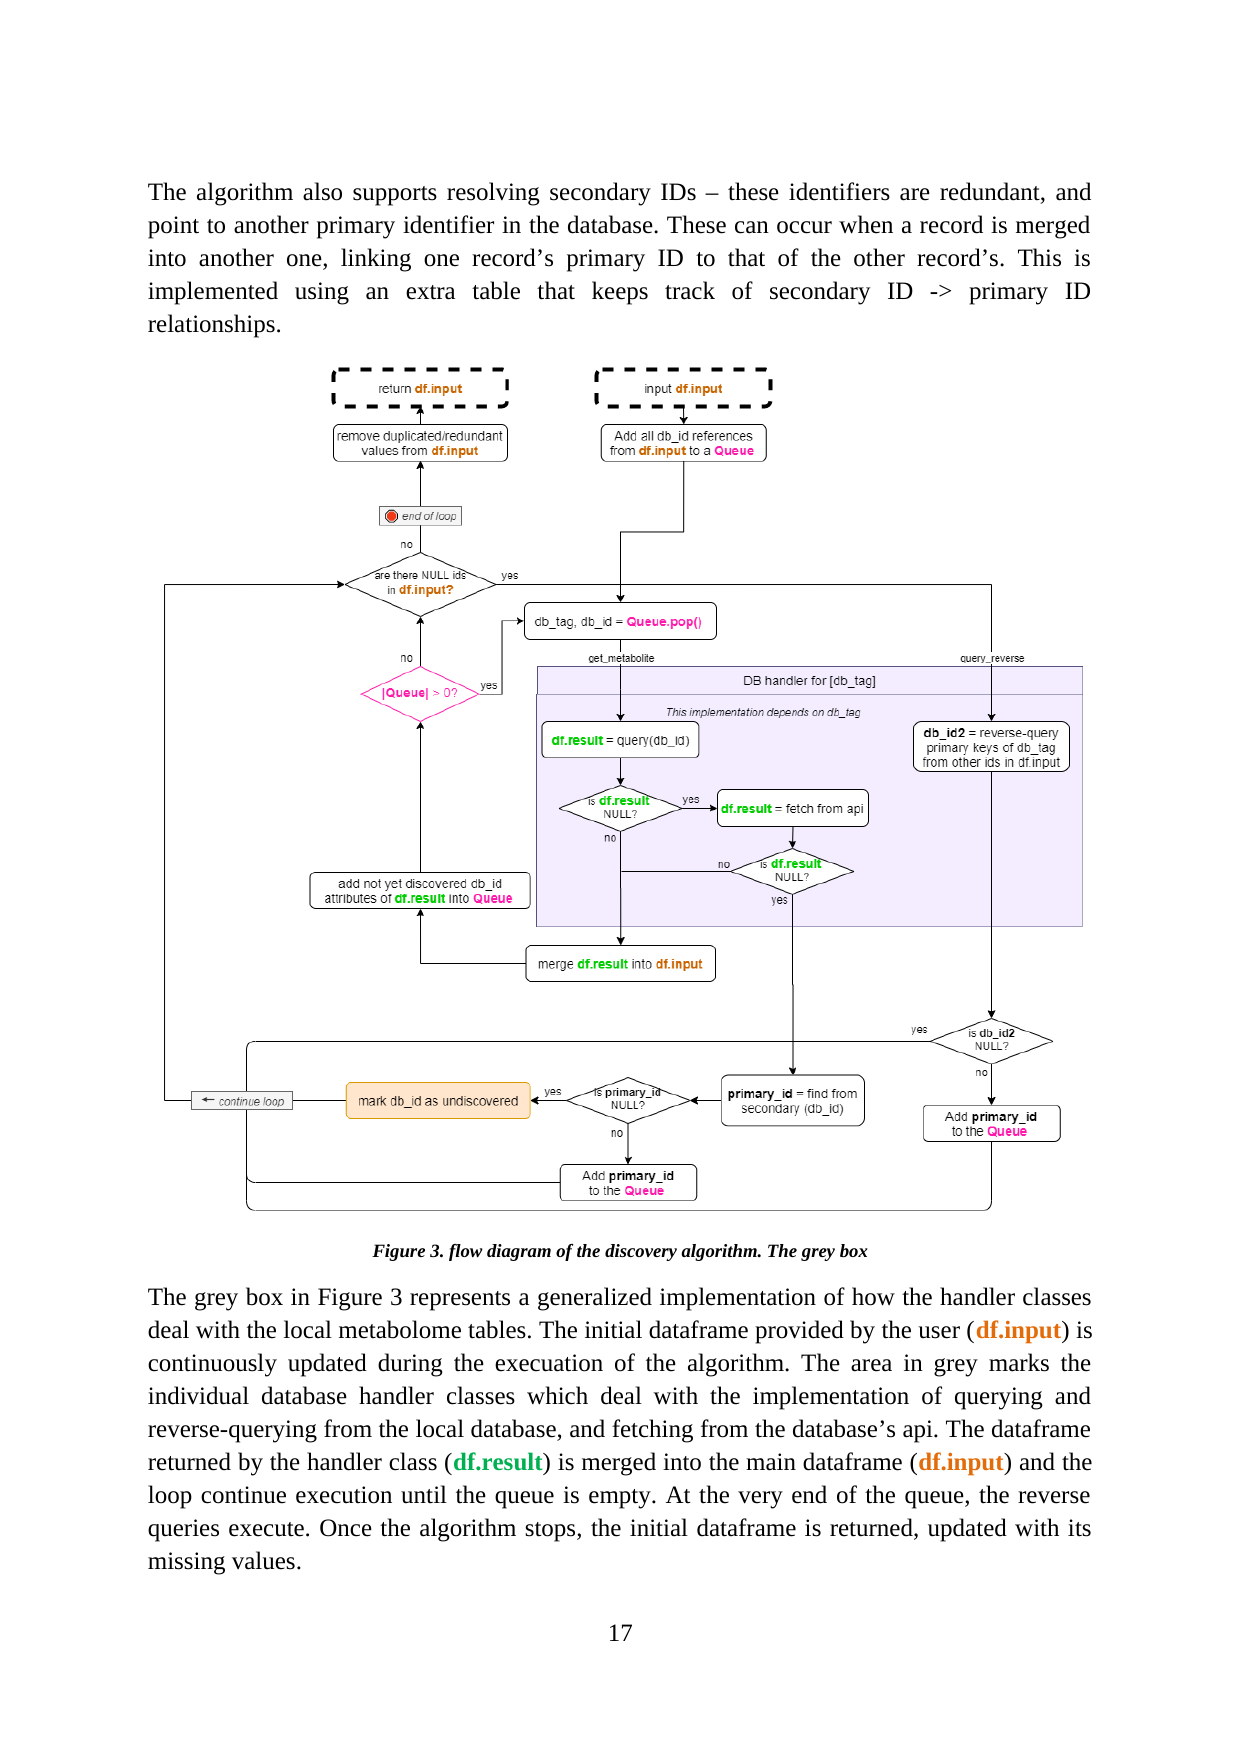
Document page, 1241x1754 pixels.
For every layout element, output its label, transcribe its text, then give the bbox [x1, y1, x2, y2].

text Figure 3. flow diagram of the discovery algorithm. The grey box [148, 1240, 1092, 1261]
text The grey box in Figure 3 represents a generalized implementation of how the handler classes deal with the local metabolome tables. The initial dataframe provided by the user (df.input) is continuously updated during the execuation of the algorithm. The area in grey marks the individual database handler classes which deal with the implementation of querying and reverse-querying from the local database, and fetching from the database’s api. The dataframe returned by the handler class (df.result) is merged into the main dataframe (df.input) and the loop continue execution until the queue is empty. At the very end of the queue, the reverse queries execute. Once the algorithm stops, the initial dataframe is returned, updated with its missing values. [148, 1282, 1092, 1575]
picture [157, 367, 1083, 1211]
text The algorithm also supports resolving secondary IDs – these identifiers are redundant, and point to another primary identifier in the database. These can occur when a record is merged into another one, linking one record’s primary ID to that of the other record’s. This is implemented using an extra table that keeps track of secondary ID -> primary ID relationships. [148, 177, 1092, 338]
